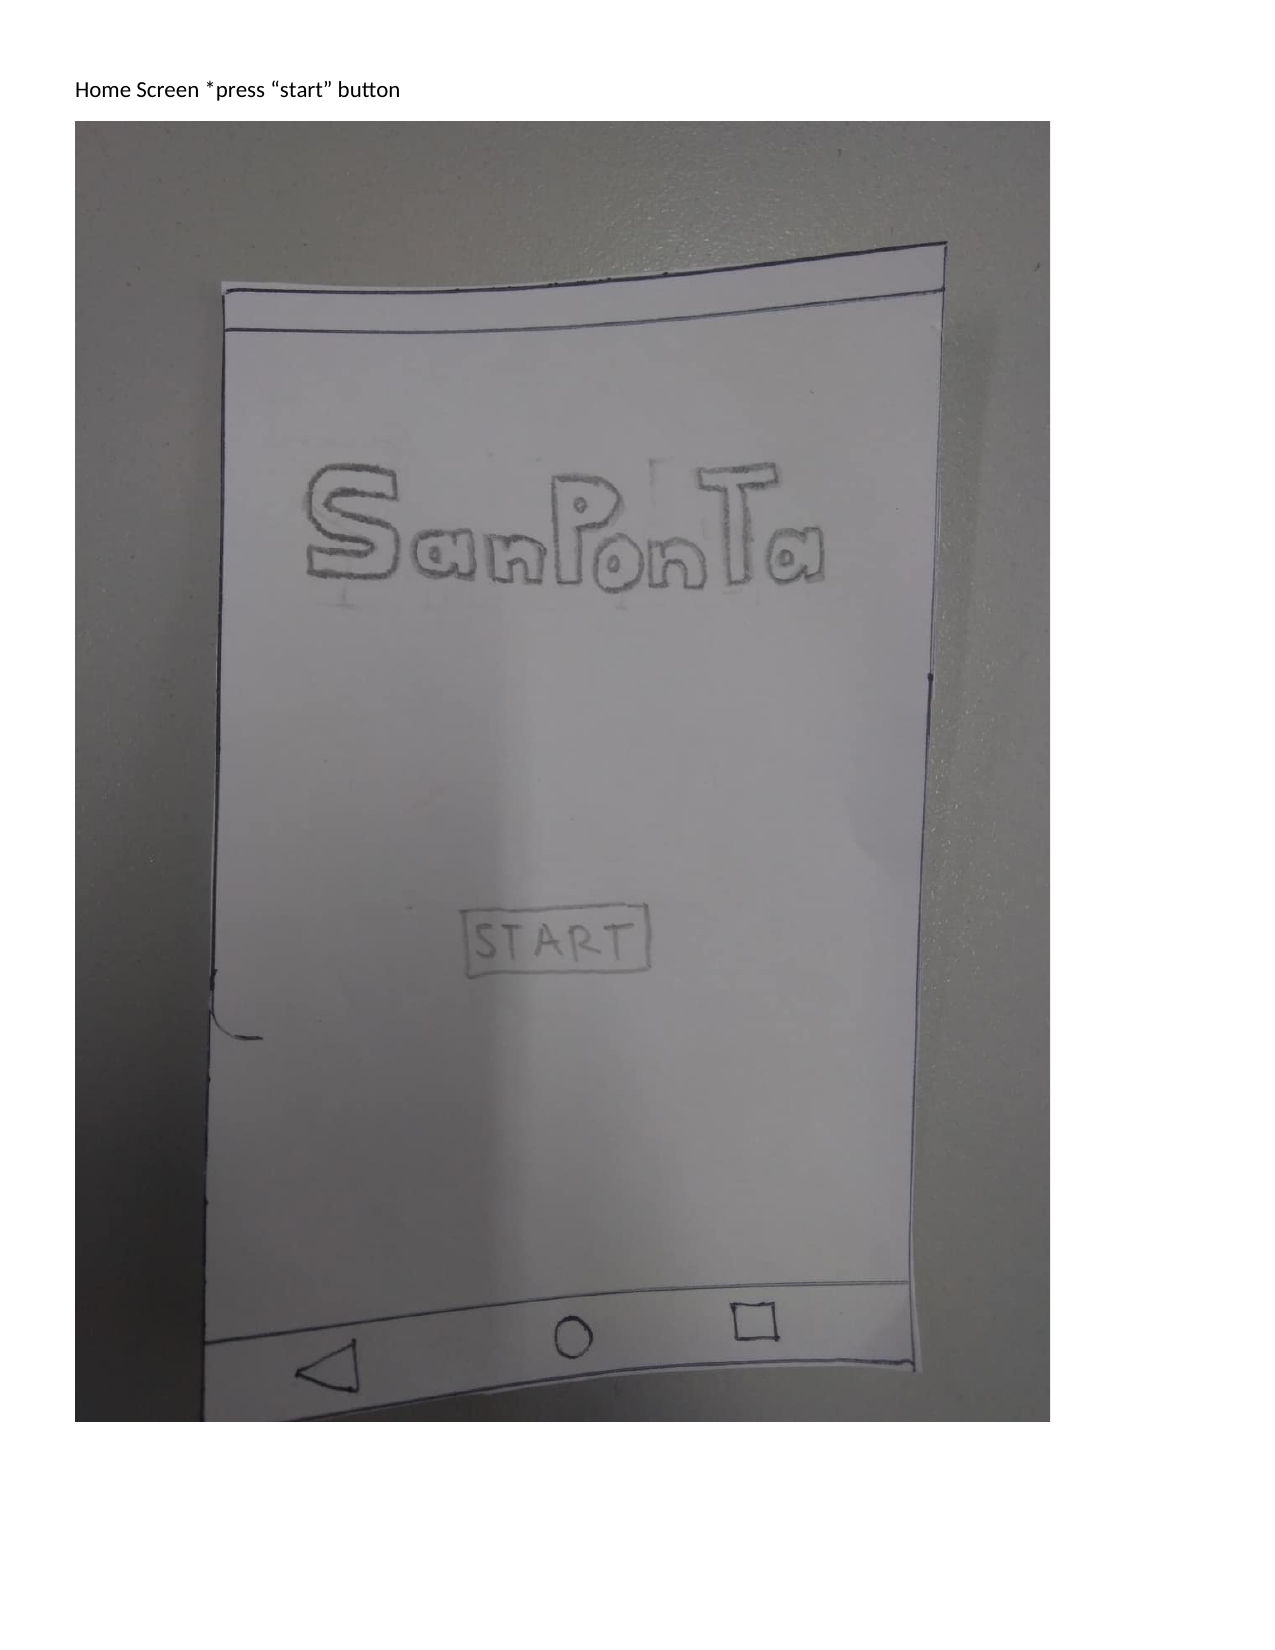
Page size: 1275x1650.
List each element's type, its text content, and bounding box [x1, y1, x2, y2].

text Home Screen *press “start” button [75, 75, 1200, 103]
picture [75, 121, 1050, 1422]
